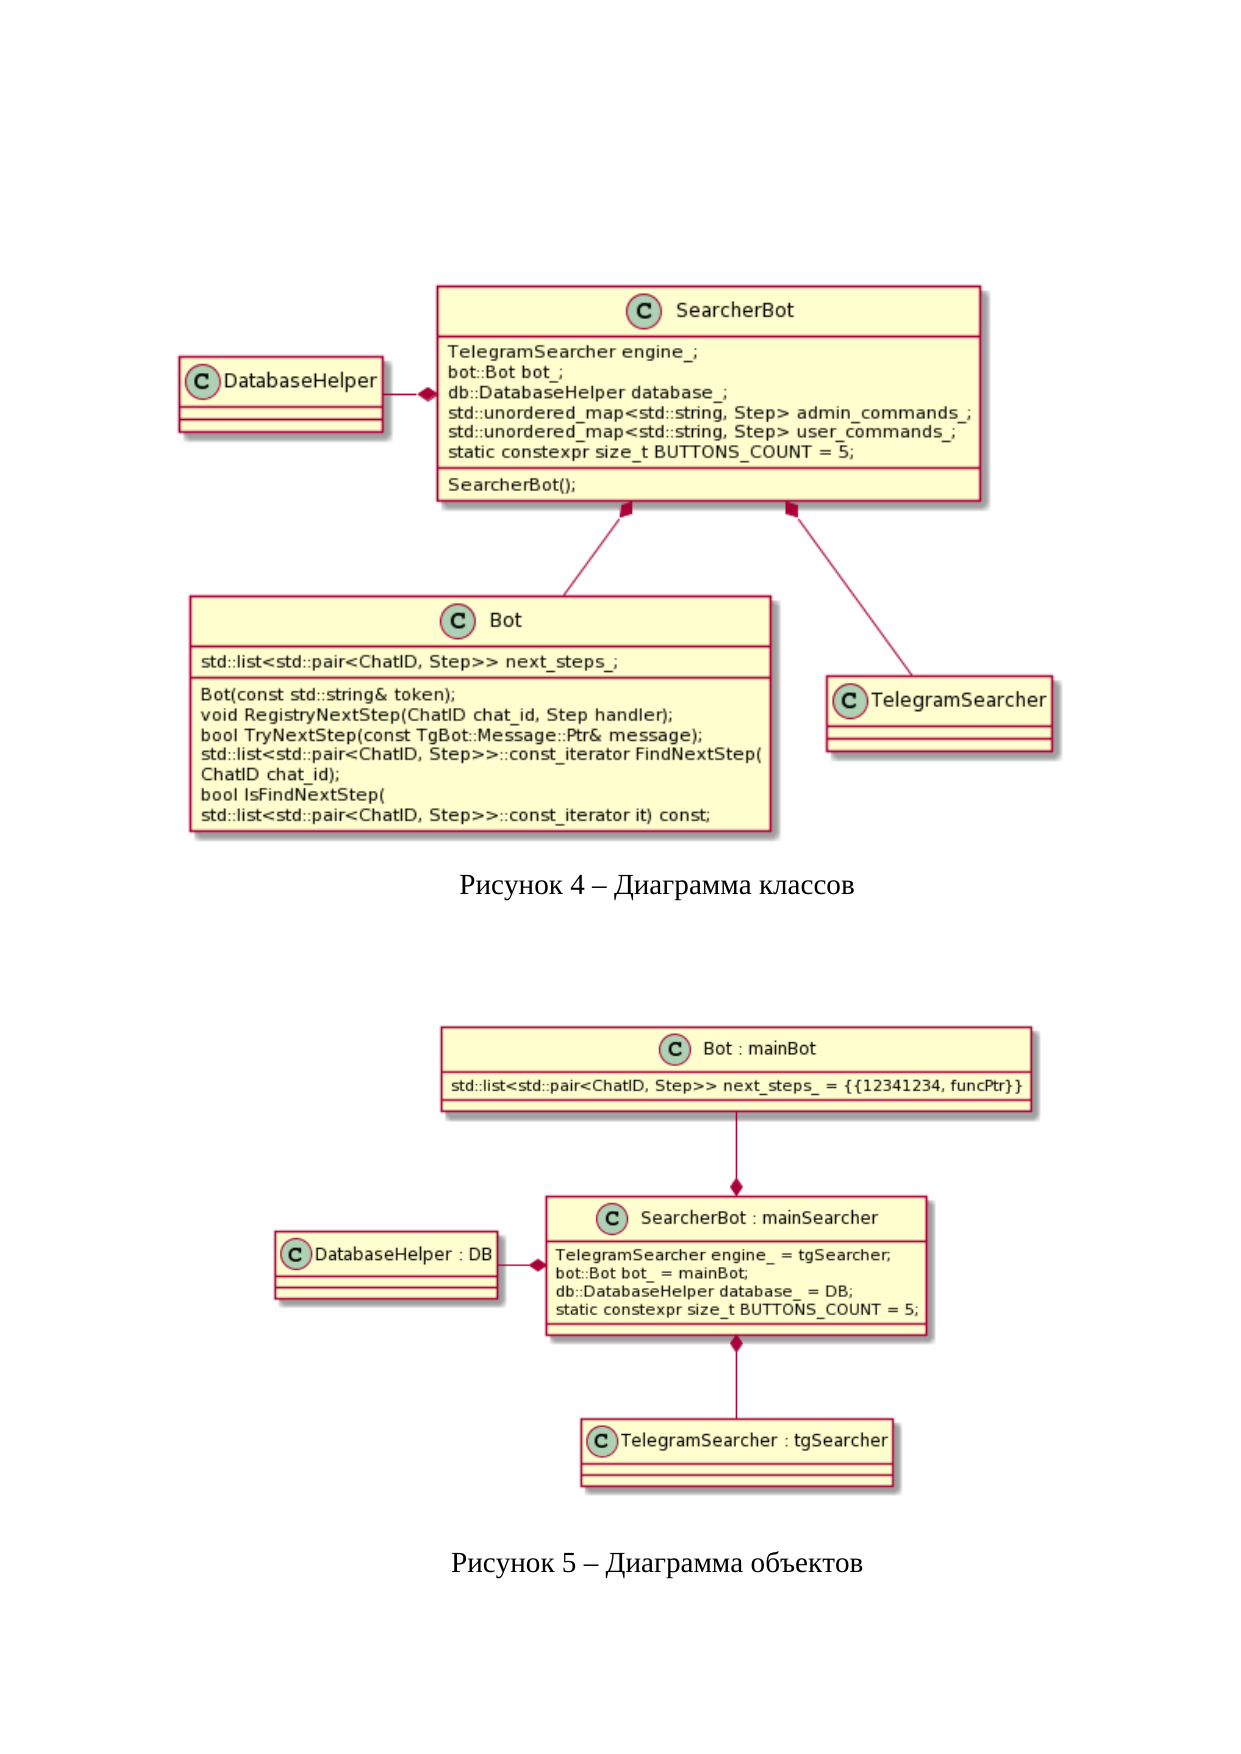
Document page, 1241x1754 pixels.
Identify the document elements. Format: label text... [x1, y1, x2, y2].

text Рисунок 5 – Диаграмма объектов [150, 1545, 1090, 1579]
picture [168, 275, 1072, 851]
picture [265, 1017, 1049, 1504]
text Рисунок 4 – Диаграмма классов [150, 867, 1090, 901]
